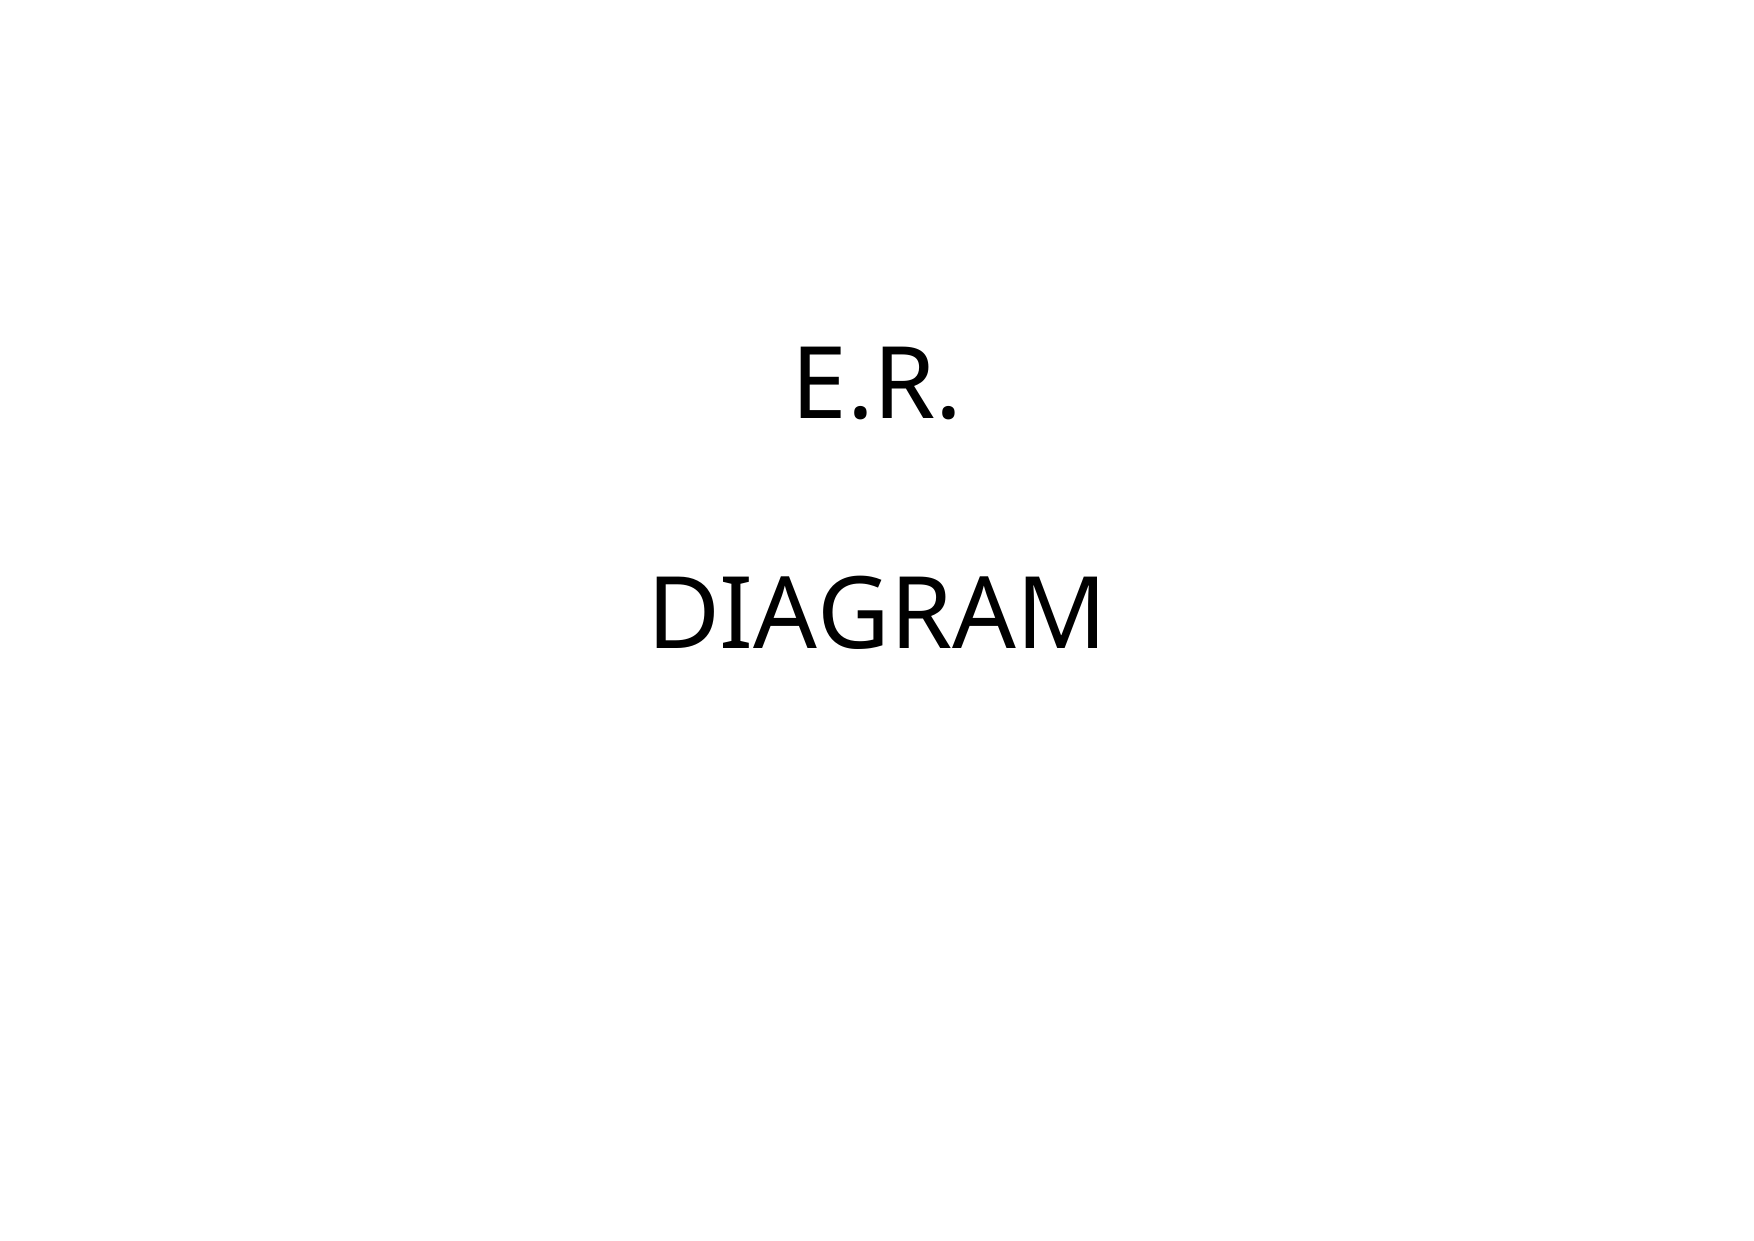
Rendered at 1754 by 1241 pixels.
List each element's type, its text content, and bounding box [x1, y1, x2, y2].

text DIAGRAM [150, 542, 1604, 678]
text E.R. [150, 311, 1604, 447]
